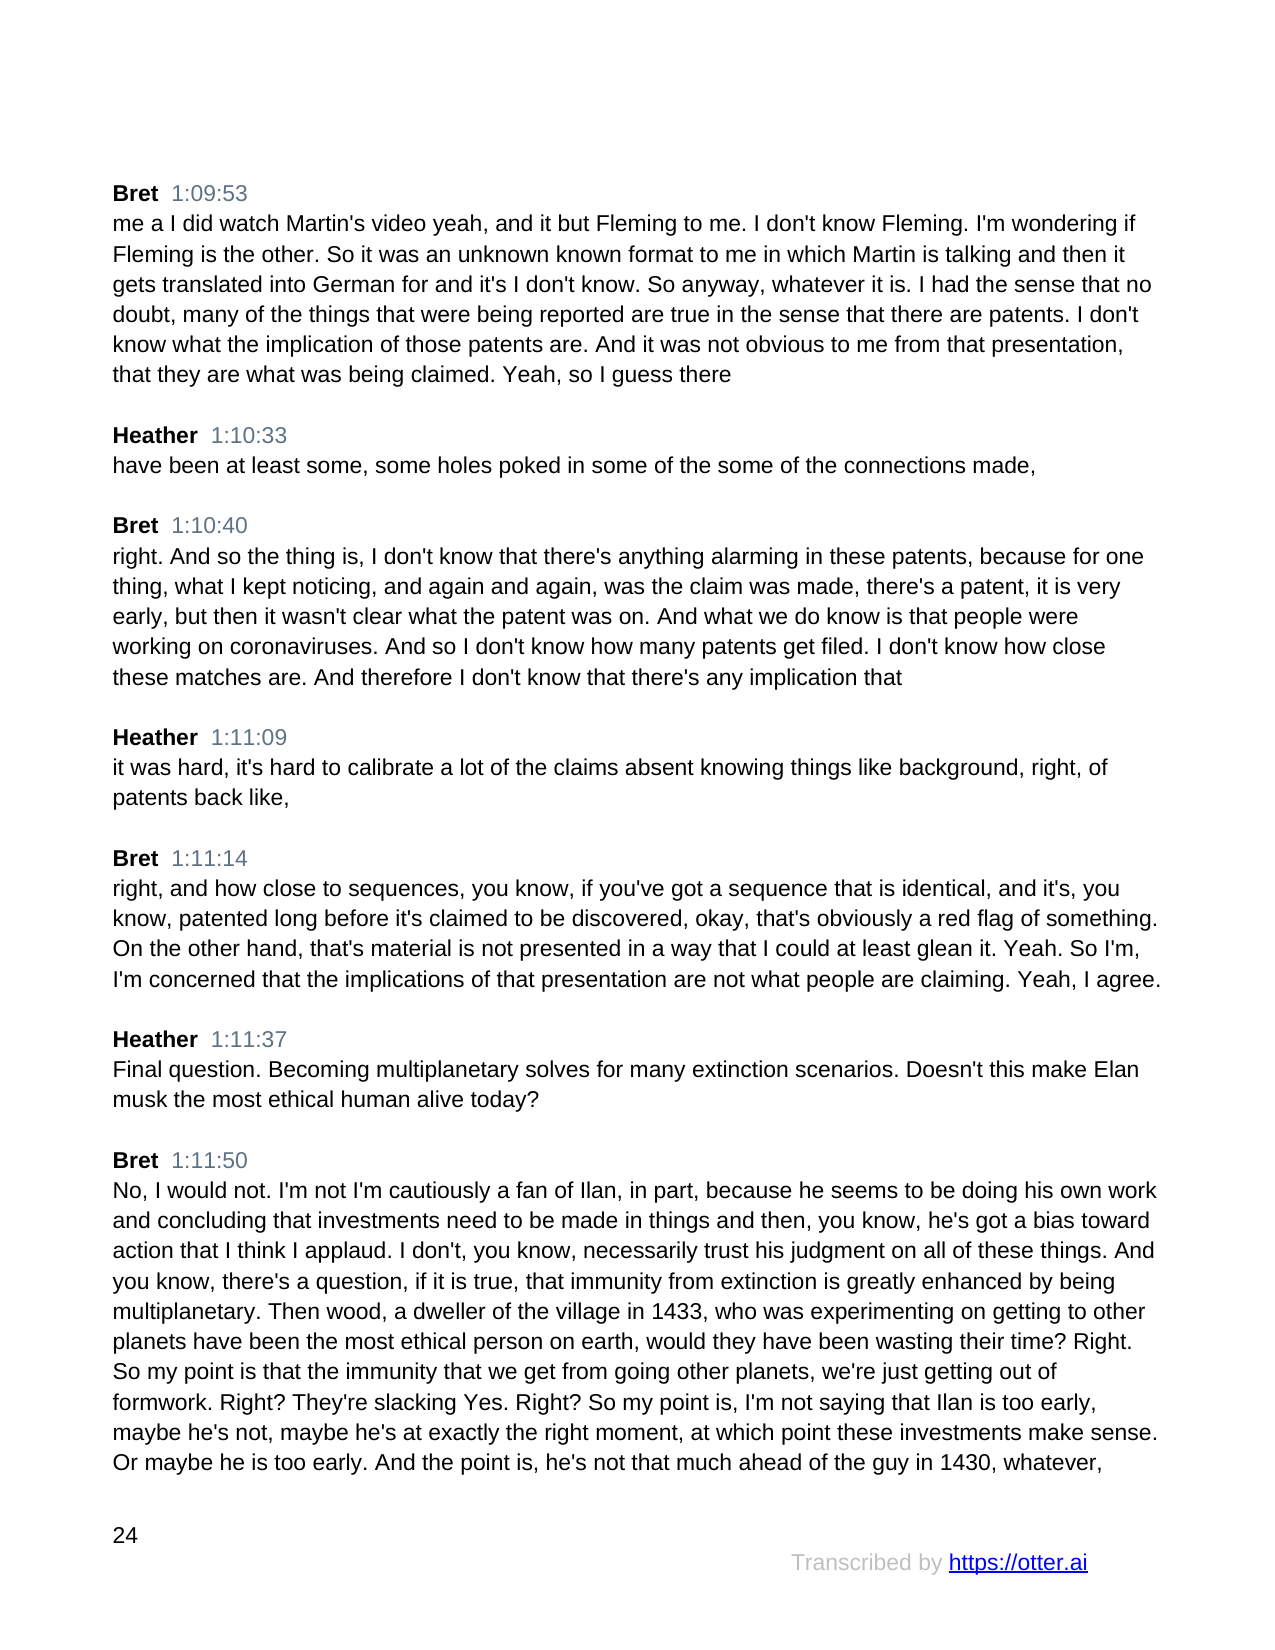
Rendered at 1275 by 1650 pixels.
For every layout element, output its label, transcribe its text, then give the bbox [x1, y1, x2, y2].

text it was hard, it's hard to calibrate a lot of the claims absent knowing things like background, right, of patents back like, [112, 754, 1162, 811]
text have been at least some, some holes poked in some of the some of the connections made, [112, 452, 1162, 478]
text right, and how close to sequences, you know, if you've got a sequence that is identical, and it's, you know, patented long before it's claimed to be discovered, okay, that's obviously a red flag of something. On the other hand, that's material is not presented in a way that I could at least glean it. Yeah. So I'm, I'm concerned that the implications of that presentation are not what people are claiming. Yeah, I agree. [112, 875, 1162, 992]
text right. And so the thing is, I don't know that there's anything alarming in these patents, because for one thing, what I kept noticing, and again and again, was the claim was made, there's a patent, it is very early, but then it wasn't clear what the patent was on. And what we do know is that people were working on coronaviruses. And so I don't know how many patents get filed. I don't know how close these matches are. And therefore I don't know that there's any implication that [112, 543, 1162, 690]
text Bret 1:11:50 [112, 1147, 1162, 1173]
text Heather 1:11:09 [112, 724, 1162, 750]
text Bret 1:11:14 [112, 845, 1162, 871]
text Final question. Becoming multiplanetary solves for many extinction scenarios. Doesn't this make Elan musk the most ethical human alive today? [112, 1056, 1162, 1113]
text Heather 1:11:37 [112, 1026, 1162, 1052]
text me a I did watch Martin's video yeah, and it but Fleming to me. I don't know Fleming. I'm wondering if Fleming is the other. So it was an unknown known format to me in which Martin is talking and then it gets translated into German for and it's I don't know. So anyway, whatever it is. I had the sense that no doubt, many of the things that were being reported are true in the sense that there are patents. I don't know what the implication of those patents are. And it was not obvious to me from that presentation, that they are what was being claimed. Yeah, so I guess there [112, 210, 1162, 388]
text Heather 1:10:33 [112, 422, 1162, 448]
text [112, 1177, 1162, 1475]
text Bret 1:10:40 [112, 512, 1162, 539]
text Bret 1:09:53 [112, 180, 1162, 207]
